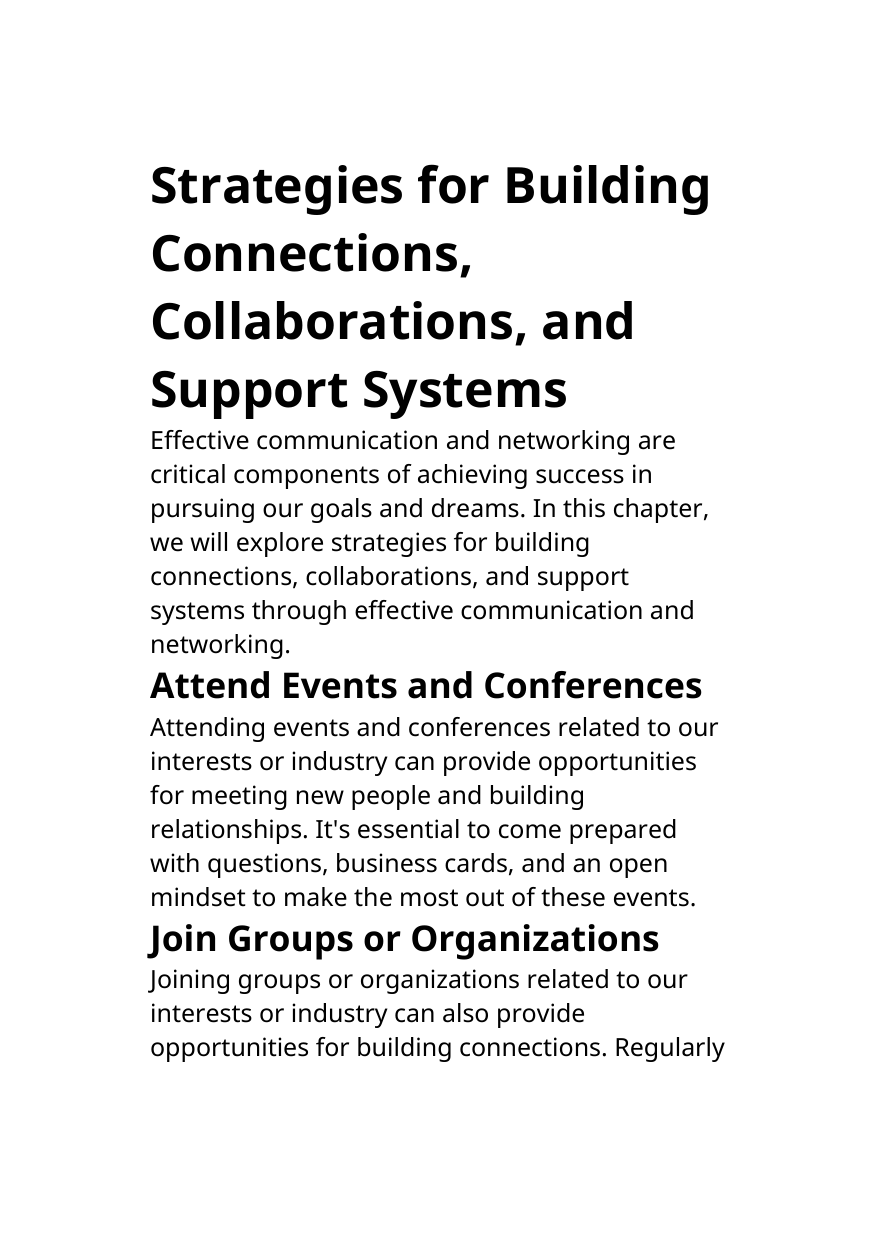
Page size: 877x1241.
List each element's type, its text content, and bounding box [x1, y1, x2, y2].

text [150, 962, 727, 1064]
text Effective communication and networking are critical components of achieving success in pursuing our goals and dreams. In this chapter, we will explore strategies for building connections, collaborations, and support systems through effective communication and networking. [150, 422, 727, 661]
subtitle Join Groups or Organizations [150, 913, 727, 962]
subtitle Strategies for Building Connections, Collaborations, and Support Systems [150, 150, 727, 422]
subtitle Attend Events and Conferences [150, 661, 727, 709]
text Attending events and conferences related to our interests or industry can provide opportunities for meeting new people and building relationships. It's essential to come prepared with questions, business cards, and an open mindset to make the most out of these events. [150, 709, 727, 913]
